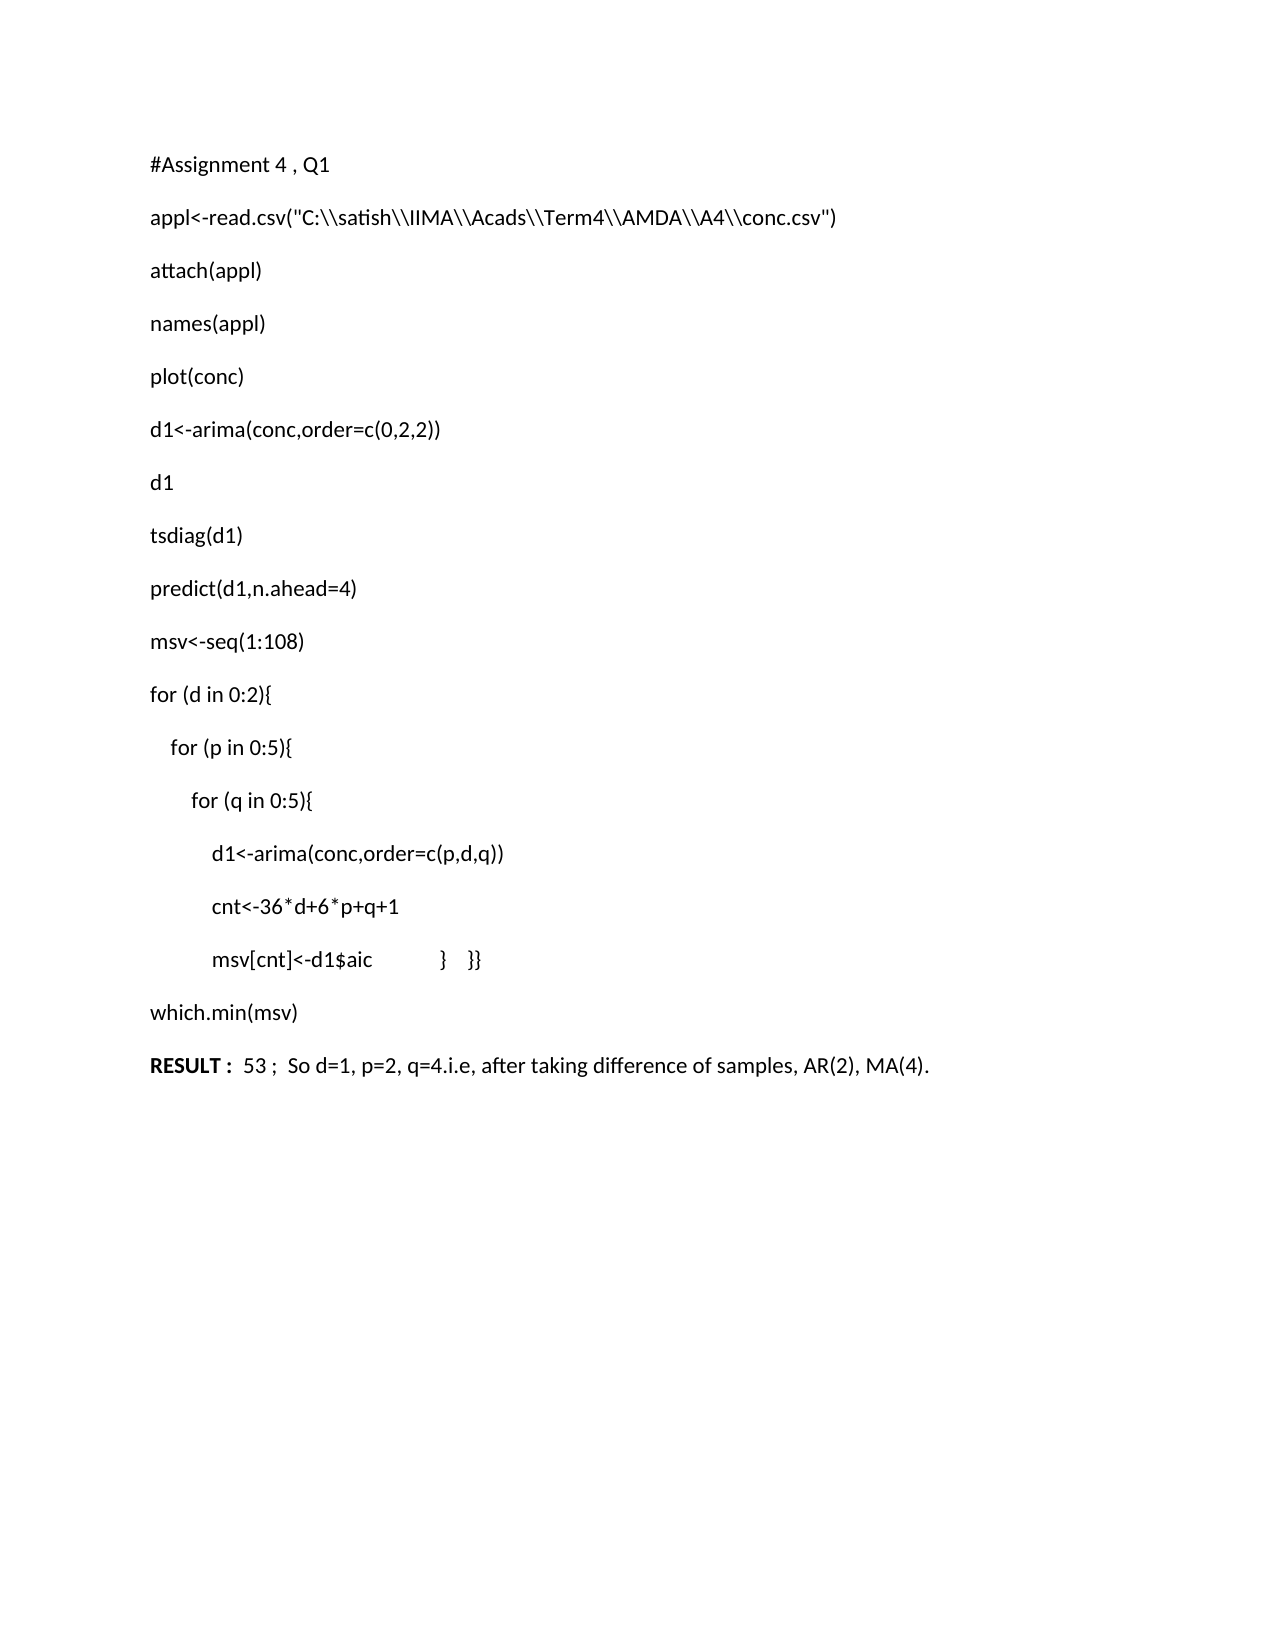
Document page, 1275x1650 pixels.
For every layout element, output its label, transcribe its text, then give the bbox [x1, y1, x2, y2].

text for (d in 0:2){ [150, 680, 1125, 708]
text cnt<-36*d+6*p+q+1 [150, 892, 1125, 920]
text attach(appl) [150, 256, 1125, 284]
text names(appl) [150, 309, 1125, 337]
text d1<-arima(conc,order=c(p,d,q)) [150, 839, 1125, 867]
text msv[cnt]<-d1$aic } }} [150, 945, 1125, 973]
text #Assignment 4 , Q1 [150, 150, 1125, 178]
text appl<-read.csv("C:\\satish\\IIMA\\Acads\\Term4\\AMDA\\A4\\conc.csv") [150, 203, 1125, 231]
text d1 [150, 468, 1125, 496]
text plot(conc) [150, 362, 1125, 390]
text which.min(msv) [150, 998, 1125, 1026]
text predict(d1,n.ahead=4) [150, 574, 1125, 602]
text for (p in 0:5){ [150, 733, 1125, 761]
text msv<-seq(1:108) [150, 627, 1125, 655]
text for (q in 0:5){ [150, 786, 1125, 814]
text tsdiag(d1) [150, 521, 1125, 549]
text RESULT : 53 ; So d=1, p=2, q=4.i.e, after taking difference of samples, AR(2), MA(4). [150, 1051, 1125, 1079]
text d1<-arima(conc,order=c(0,2,2)) [150, 415, 1125, 443]
